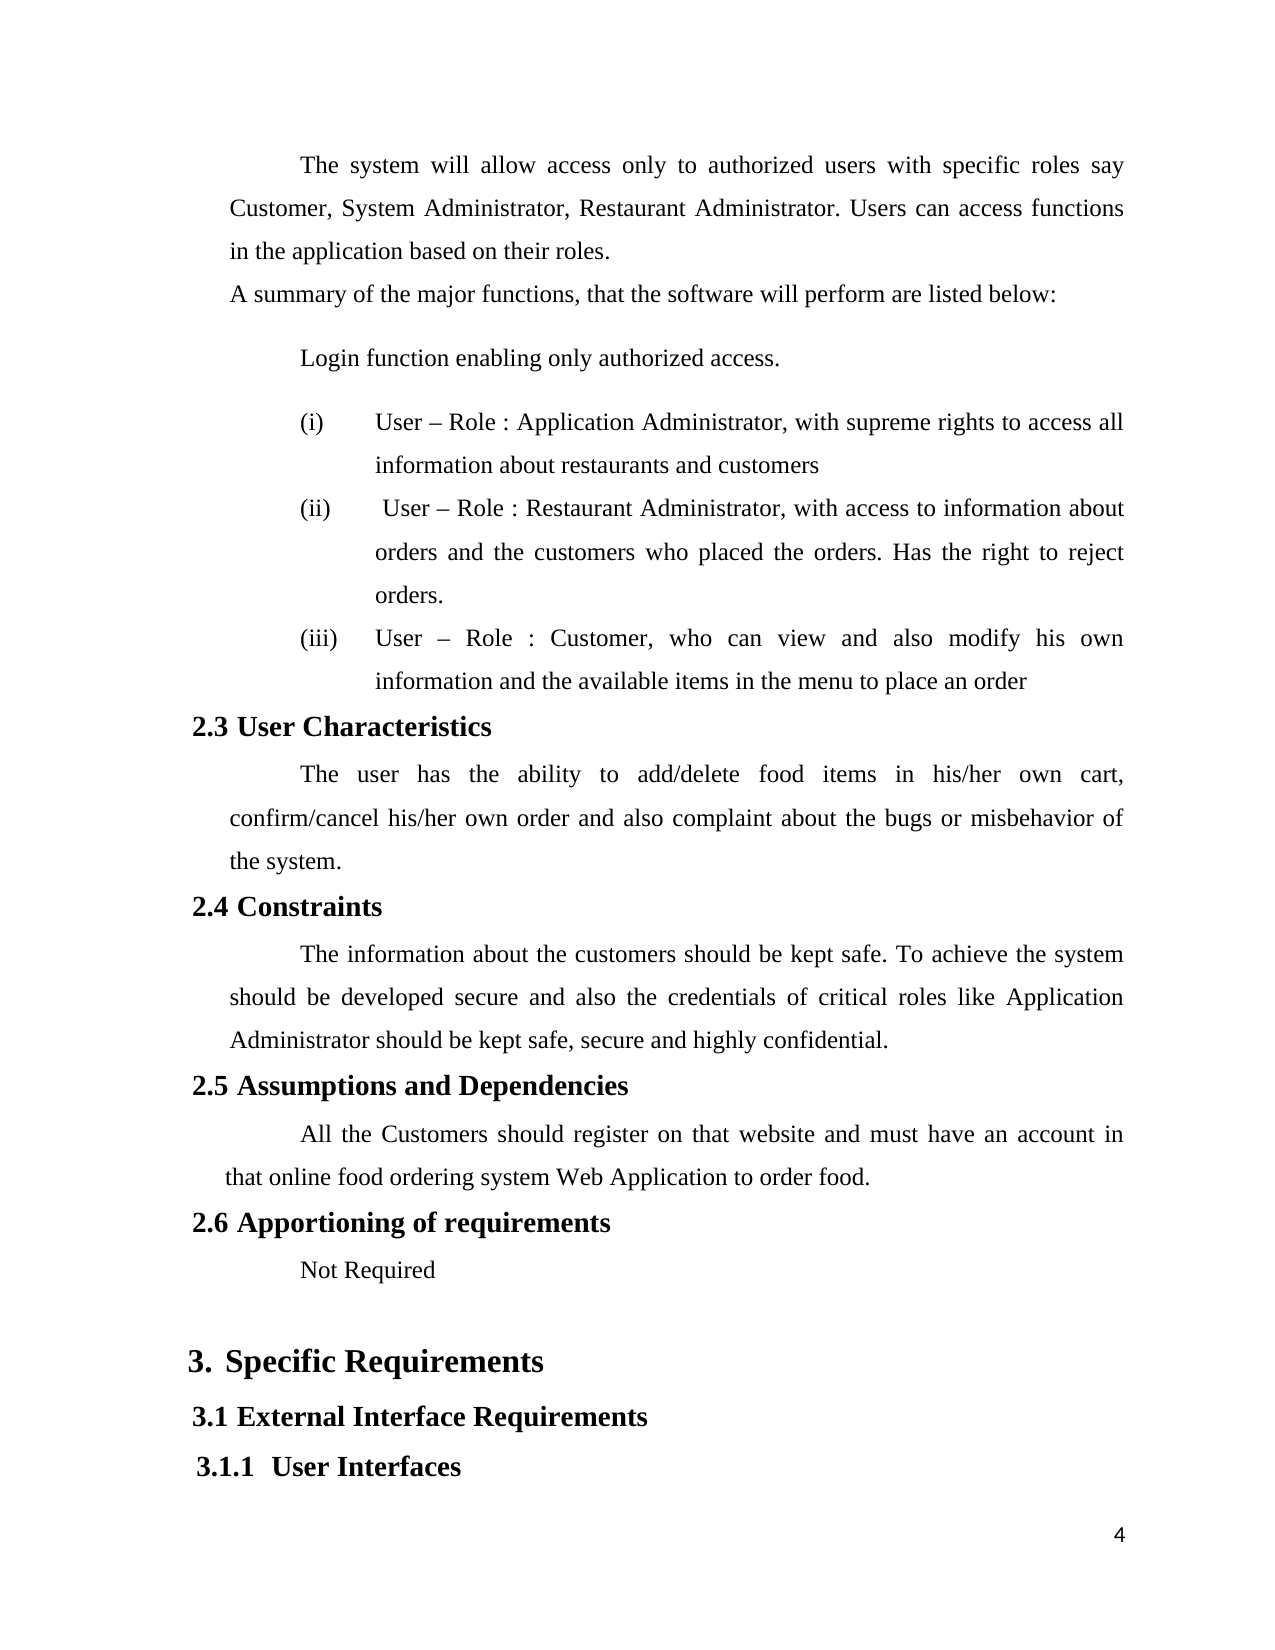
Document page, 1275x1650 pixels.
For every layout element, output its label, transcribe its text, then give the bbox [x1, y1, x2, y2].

list User Characteristics [192, 709, 1125, 743]
list Apportioning of requirements [192, 1205, 1125, 1239]
list A summary of the major functions, that the software will perform are listed below: [229, 279, 1125, 308]
list Constraints [192, 889, 1125, 922]
list User Interfaces [196, 1449, 1125, 1483]
text Login function enabling only authorized access. [300, 343, 1125, 372]
list User – Role : Application Administrator, with supreme rights to access all information about restaurants and customers [300, 407, 1125, 479]
list The user has the ability to add/delete food items in his/her own cart, confirm/cancel his/her own order and also complaint about the bugs or misbehavior of the system. [229, 759, 1125, 874]
list User – Role : Restaurant Administrator, with access to information about orders and the customers who placed the orders. Has the right to reject orders. [300, 493, 1125, 608]
list The system will allow access only to authorized users with specific roles say Customer, System Administrator, Restaurant Administrator. Users can access functions in the application based on their roles. [229, 150, 1125, 265]
list Specific Requirements [187, 1342, 1125, 1380]
list External Interface Requirements [192, 1399, 1125, 1433]
list All the Customers should register on that website and must have an account in that online food ordering system Web Application to order food. [225, 1119, 1125, 1191]
list The information about the customers should be kept safe. To achieve the system should be developed secure and also the credentials of critical roles like Application Administrator should be kept safe, secure and highly confidential. [229, 939, 1125, 1054]
list User – Role : Customer, who can view and also modify his own information and the available items in the menu to place an order [300, 623, 1125, 695]
list Not Required [229, 1255, 1125, 1284]
list Assumptions and Dependencies [192, 1068, 1125, 1102]
